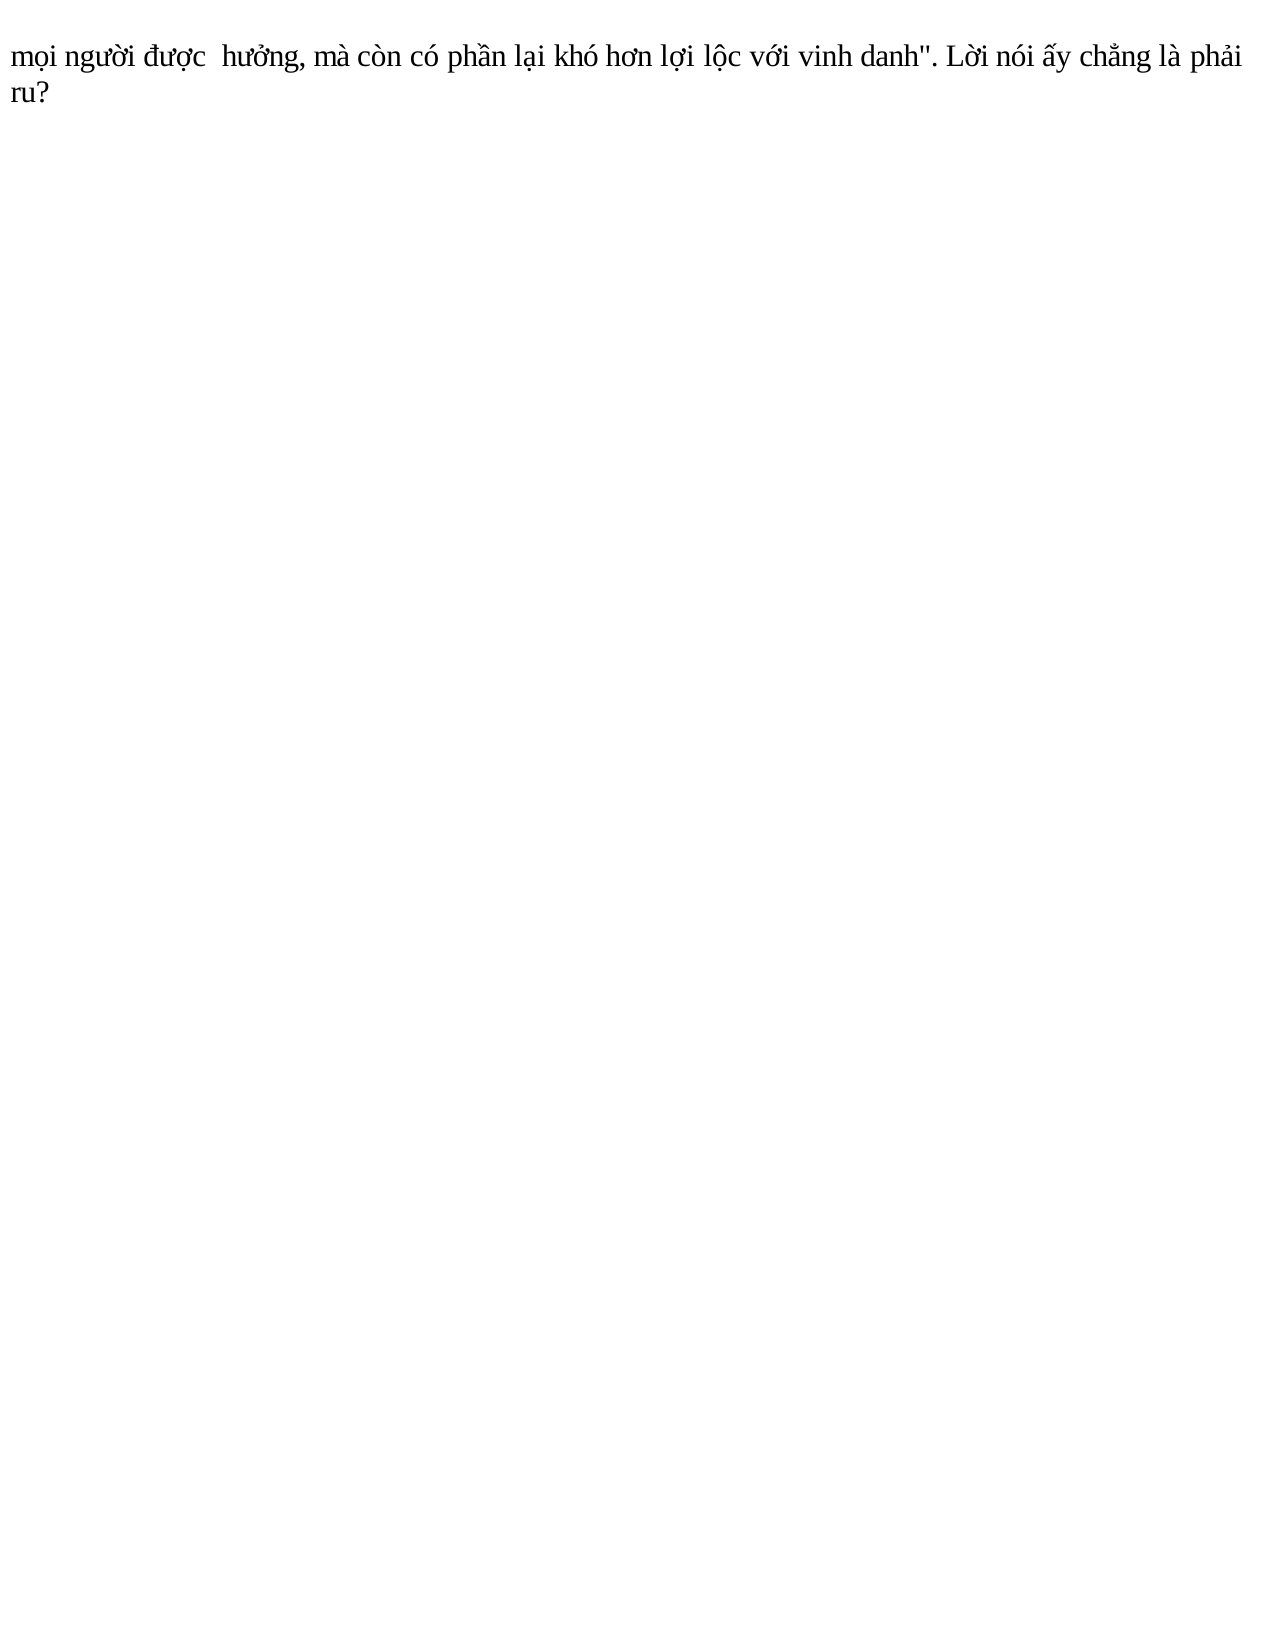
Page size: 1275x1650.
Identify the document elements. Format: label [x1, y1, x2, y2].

text [10, 37, 1259, 109]
